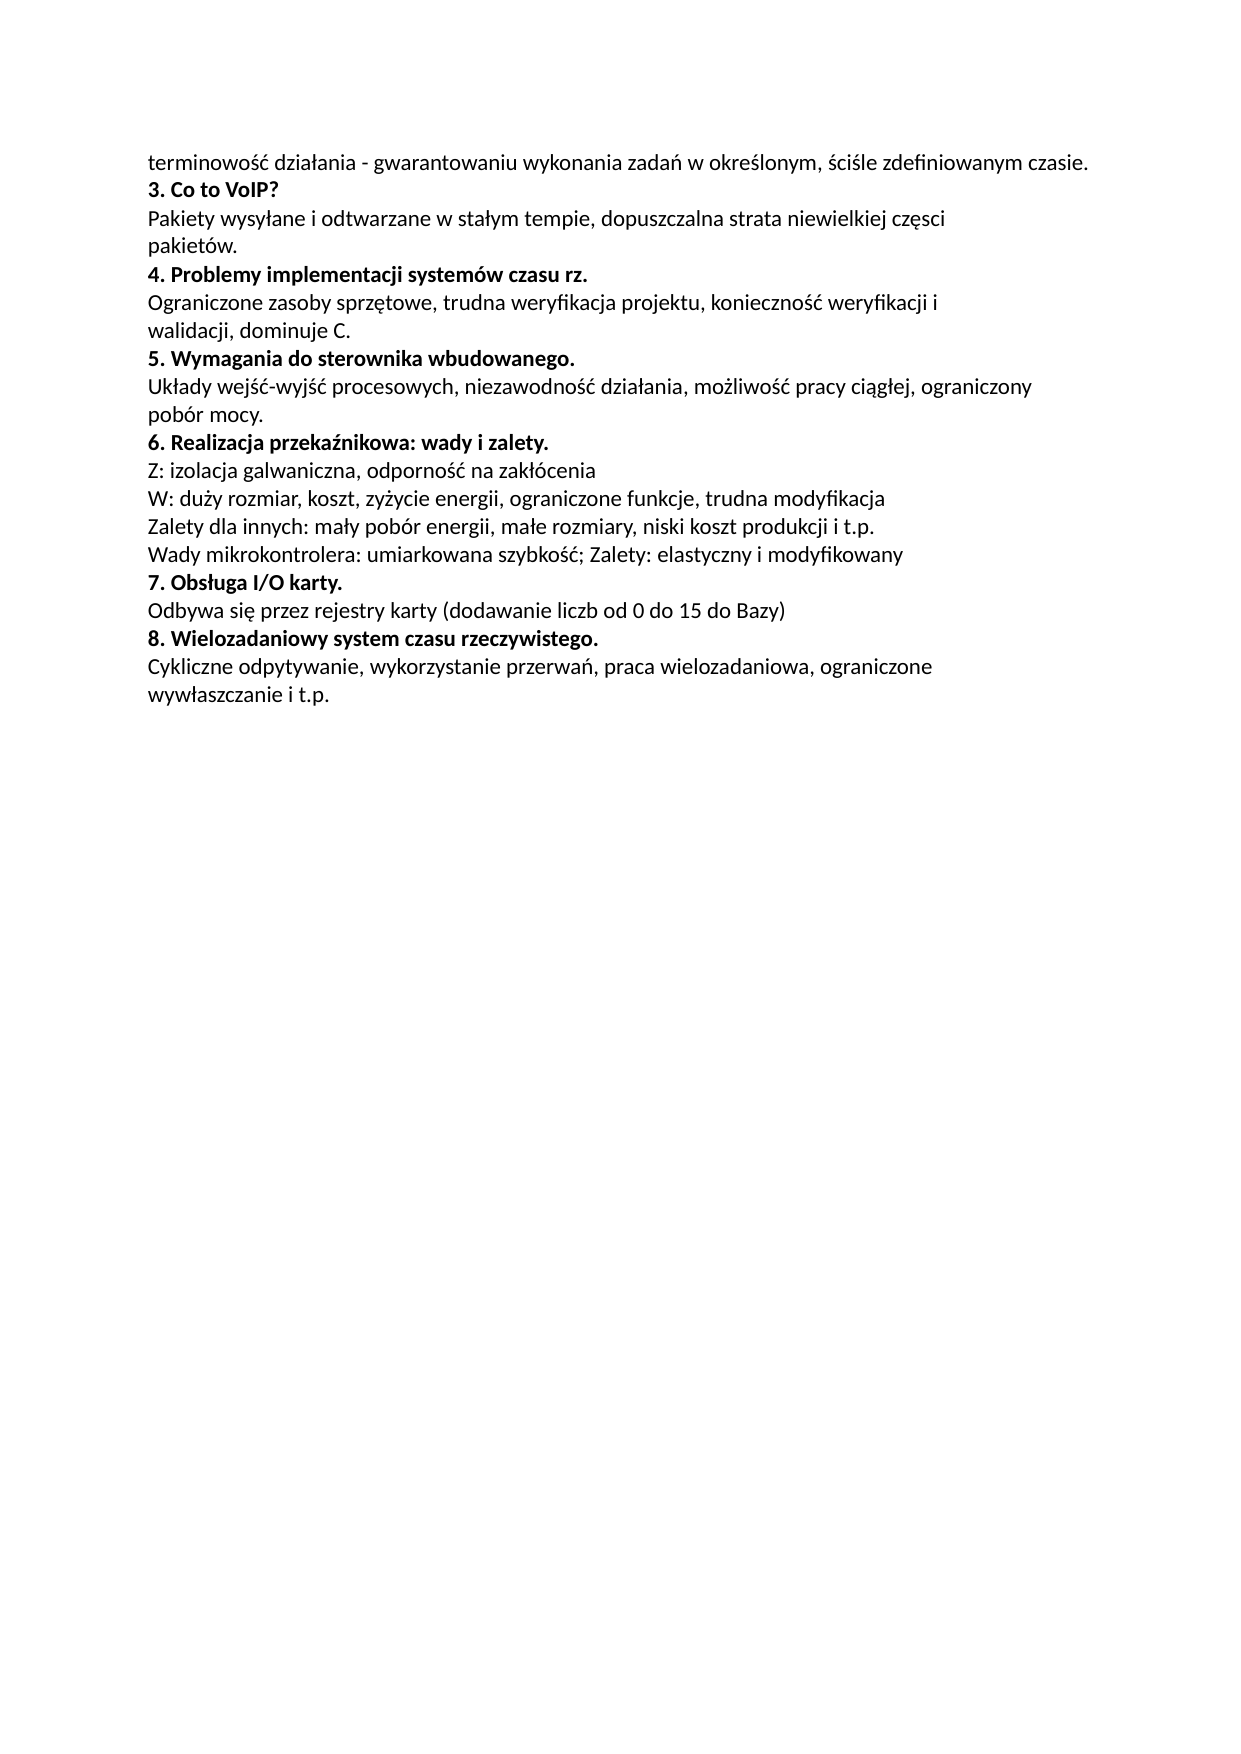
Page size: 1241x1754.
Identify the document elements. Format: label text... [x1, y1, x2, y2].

text Zalety dla innych: mały pobór energii, małe rozmiary, niski koszt produkcji i t.p. [148, 512, 1093, 540]
text 5. Wymagania do sterownika wbudowanego. [148, 344, 1093, 372]
text 6. Realizacja przekaźnikowa: wady i zalety. [148, 428, 1093, 456]
text wywłaszczanie i t.p. [148, 680, 1093, 708]
text 4. Problemy implementacji systemów czasu rz. [148, 260, 1093, 288]
text Wady mikrokontrolera: umiarkowana szybkość; Zalety: elastyczny i modyfikowany [148, 540, 1093, 568]
text pobór mocy. [148, 400, 1093, 428]
text pakietów. [148, 232, 1093, 260]
text Ograniczone zasoby sprzętowe, trudna weryfikacja projektu, konieczność weryfikacji i [148, 288, 1093, 316]
text 7. Obsługa I/O karty. [148, 568, 1093, 596]
text Z: izolacja galwaniczna, odporność na zakłócenia [148, 456, 1093, 484]
text W: duży rozmiar, koszt, zyżycie energii, ograniczone funkcje, trudna modyfikacja [148, 484, 1093, 512]
text 3. Co to VoIP? [148, 176, 1093, 204]
text Układy wejść-wyjść procesowych, niezawodność działania, możliwość pracy ciągłej, ograniczony [148, 372, 1093, 400]
text Pakiety wysyłane i odtwarzane w stałym tempie, dopuszczalna strata niewielkiej częsci [148, 204, 1093, 232]
text Odbywa się przez rejestry karty (dodawanie liczb od 0 do 15 do Bazy) [148, 596, 1093, 624]
text 8. Wielozadaniowy system czasu rzeczywistego. [148, 624, 1093, 652]
text Cykliczne odpytywanie, wykorzystanie przerwań, praca wielozadaniowa, ograniczone [148, 652, 1093, 680]
text walidacji, dominuje C. [148, 316, 1093, 344]
text terminowość działania - gwarantowaniu wykonania zadań w określonym, ściśle zdefiniowanym czasie. [148, 148, 1093, 176]
